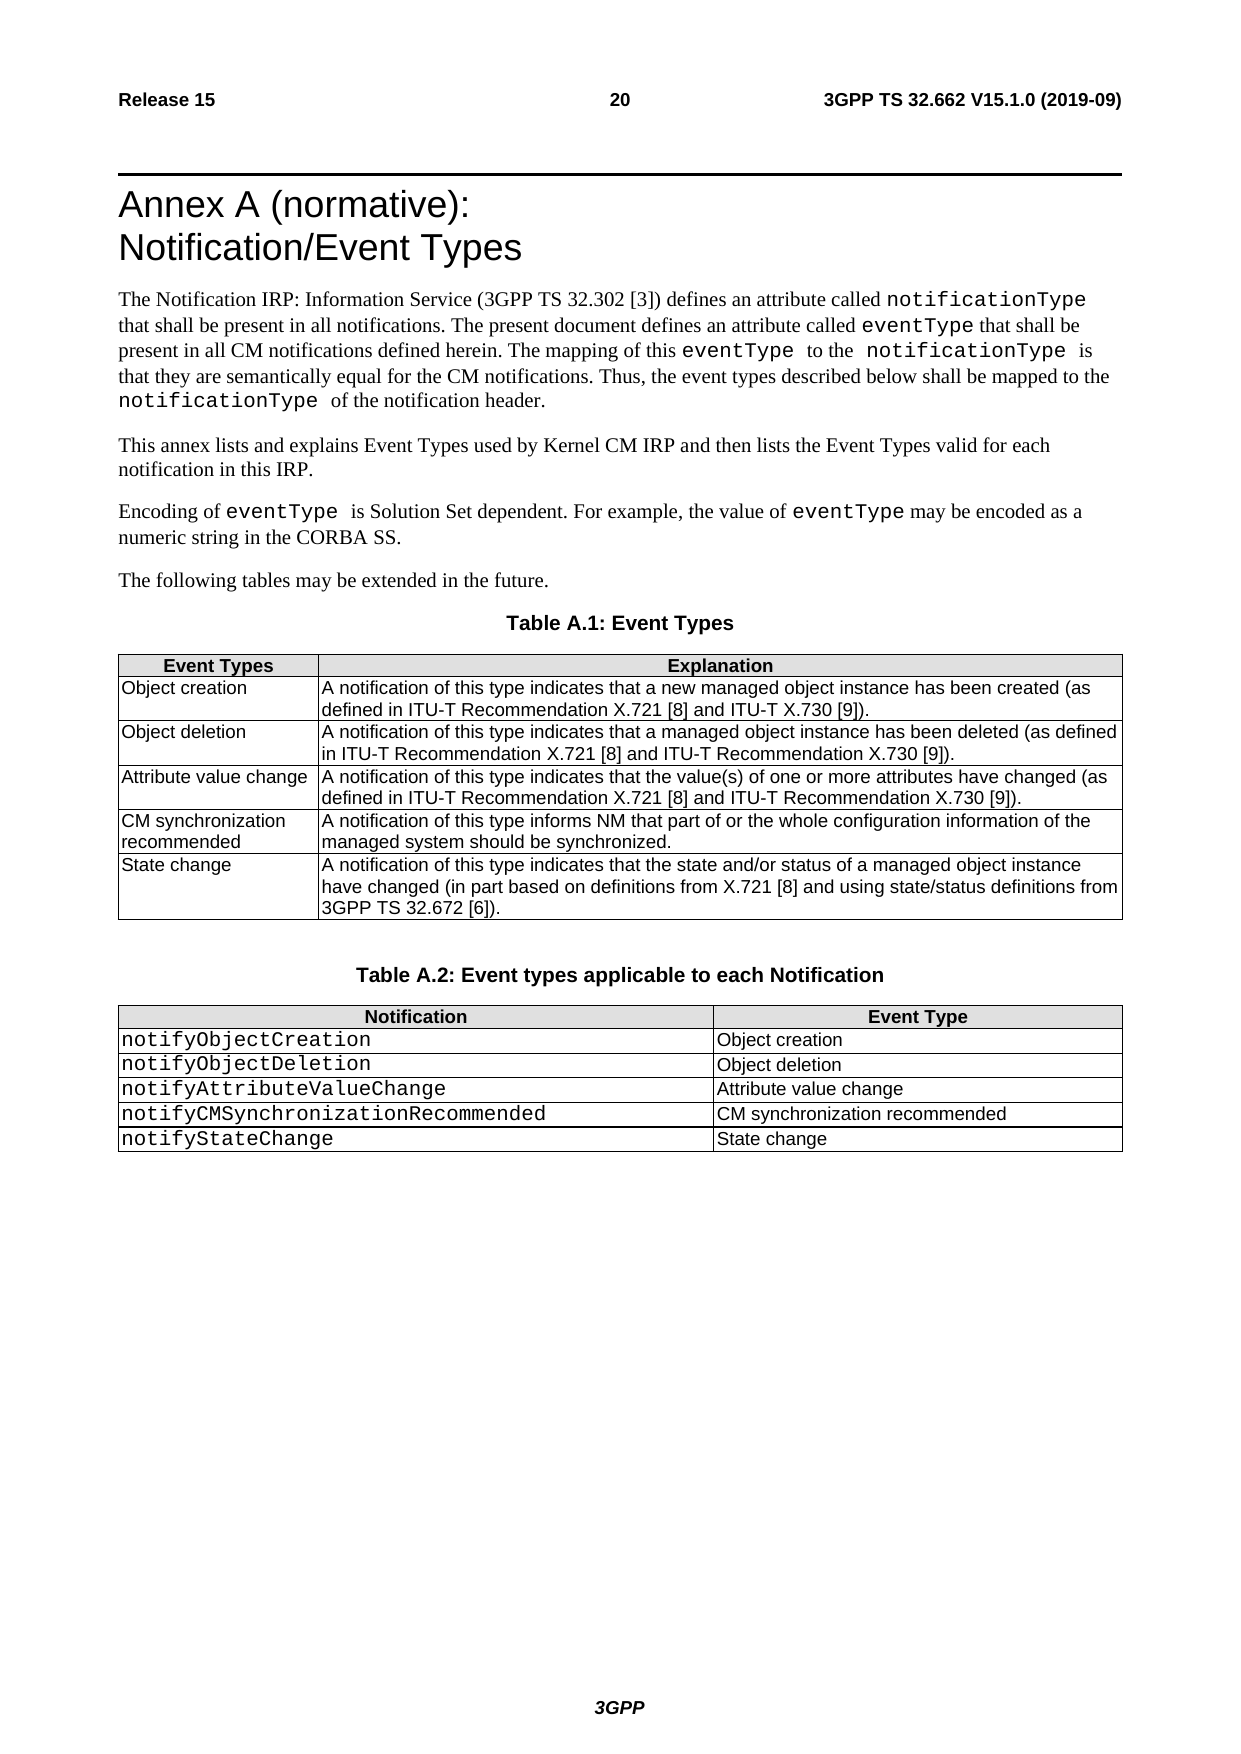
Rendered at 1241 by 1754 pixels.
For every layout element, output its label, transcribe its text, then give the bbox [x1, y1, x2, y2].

text Table A.2: Event types applicable to each Notification [118, 962, 1122, 986]
table_cell CM synchronization recommended [119, 810, 318, 853]
table_cell State change [119, 854, 318, 918]
table_cell A notification of this type informs NM that part of or the whole configuration information of the managed system should be synchronized. [319, 810, 1122, 853]
table_cell Object creation [714, 1029, 1122, 1052]
table_header Explanation [319, 655, 1122, 676]
table_cell A notification of this type indicates that a new managed object instance has been created (as defined in ITU-T Recommendation X.721 [8] and ITU-T X.730 [9]). [319, 677, 1122, 720]
table_cell CM synchronization recommended [714, 1103, 1122, 1126]
table_cell notifyAttributeValueChange [119, 1078, 713, 1102]
table_cell notifyCMSynchronizationRecommended [119, 1103, 713, 1126]
text The Notification IRP: Information Service (3GPP TS 32.302 [3]) defines an attribute called notificationType that shall be present in all notifications. The present document defines an attribute called eventType that shall be present in all CM notifications defined herein. The mapping of this eventType to the notificationType is that they are semantically equal for the CM notifications. Thus, the event types described below shall be mapped to the notificationType of the notification header. [118, 287, 1122, 414]
table_cell Attribute value change [119, 766, 318, 809]
table_header Event Types [119, 655, 318, 676]
table_cell A notification of this type indicates that the state and/or status of a managed object instance have changed (in part based on definitions from X.721 [8] and using state/status definitions from 3GPP TS 32.672 [6]). [319, 854, 1122, 918]
subtitle Annex A (normative): Notification/Event Types [118, 176, 1122, 268]
table_cell State change [714, 1128, 1122, 1151]
table_cell notifyStateChange [119, 1128, 713, 1151]
table_header Event Type [714, 1006, 1122, 1028]
table_cell Attribute value change [714, 1078, 1122, 1102]
text The following tables may be extended in the future. [118, 568, 1122, 592]
table_header Notification [119, 1006, 713, 1028]
table_cell Object deletion [714, 1054, 1122, 1077]
table_cell Object creation [119, 677, 318, 720]
table_cell A notification of this type indicates that a managed object instance has been deleted (as defined in ITU-T Recommendation X.721 [8] and ITU-T Recommendation X.730 [9]). [319, 721, 1122, 764]
table_cell notifyObjectDeletion [119, 1054, 713, 1077]
table_cell A notification of this type indicates that the value(s) of one or more attributes have changed (as defined in ITU-T Recommendation X.721 [8] and ITU-T Recommendation X.730 [9]). [319, 766, 1122, 809]
text Table A.1: Event Types [118, 611, 1122, 635]
table_cell notifyObjectCreation [119, 1029, 713, 1052]
text This annex lists and explains Event Types used by Kernel CM IRP and then lists the Event Types valid for each notification in this IRP. [118, 433, 1122, 481]
text Encoding of eventType is Solution Set dependent. For example, the value of eventType may be encoded as a numeric string in the CORBA SS. [118, 499, 1122, 549]
table_cell Object deletion [119, 721, 318, 764]
